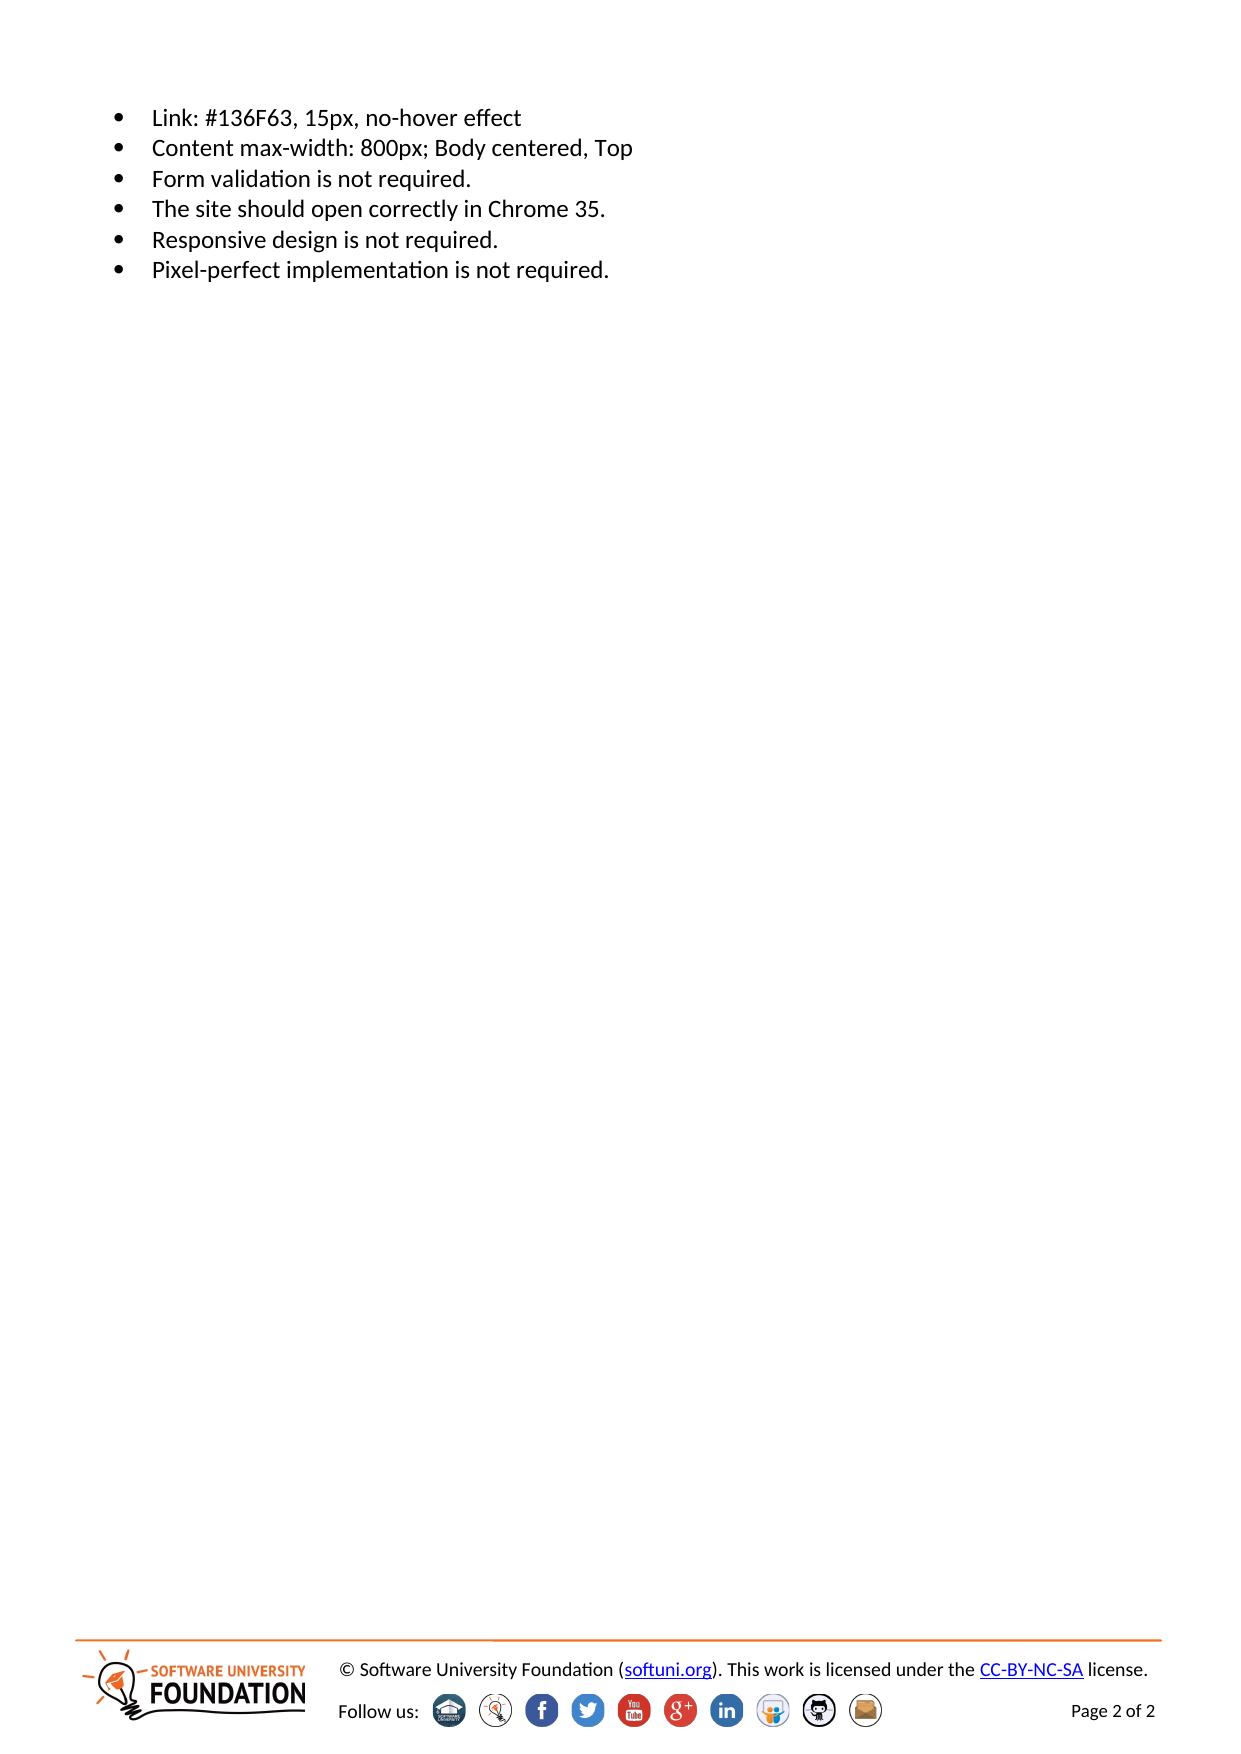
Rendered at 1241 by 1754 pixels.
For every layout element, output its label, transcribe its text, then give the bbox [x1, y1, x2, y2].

picture [710, 1694, 744, 1727]
picture [756, 1694, 790, 1727]
picture [479, 1694, 512, 1727]
list Content max-width: 800px; Body centered, Top [114, 133, 1163, 163]
picture [432, 1694, 466, 1727]
picture [571, 1694, 605, 1727]
list Link: #136F63, 15px, no-hover effect [114, 102, 1163, 133]
picture [81, 1648, 305, 1721]
picture [525, 1694, 559, 1727]
picture [849, 1694, 882, 1727]
list Responsive design is not required. [114, 224, 1163, 255]
list Form validation is not required. [114, 163, 1163, 194]
picture [617, 1694, 651, 1727]
picture [802, 1694, 836, 1727]
list Pixel-perfect implementation is not required. [114, 255, 1163, 285]
list The site should open correctly in Chrome 35. [114, 194, 1163, 224]
picture [664, 1694, 697, 1727]
